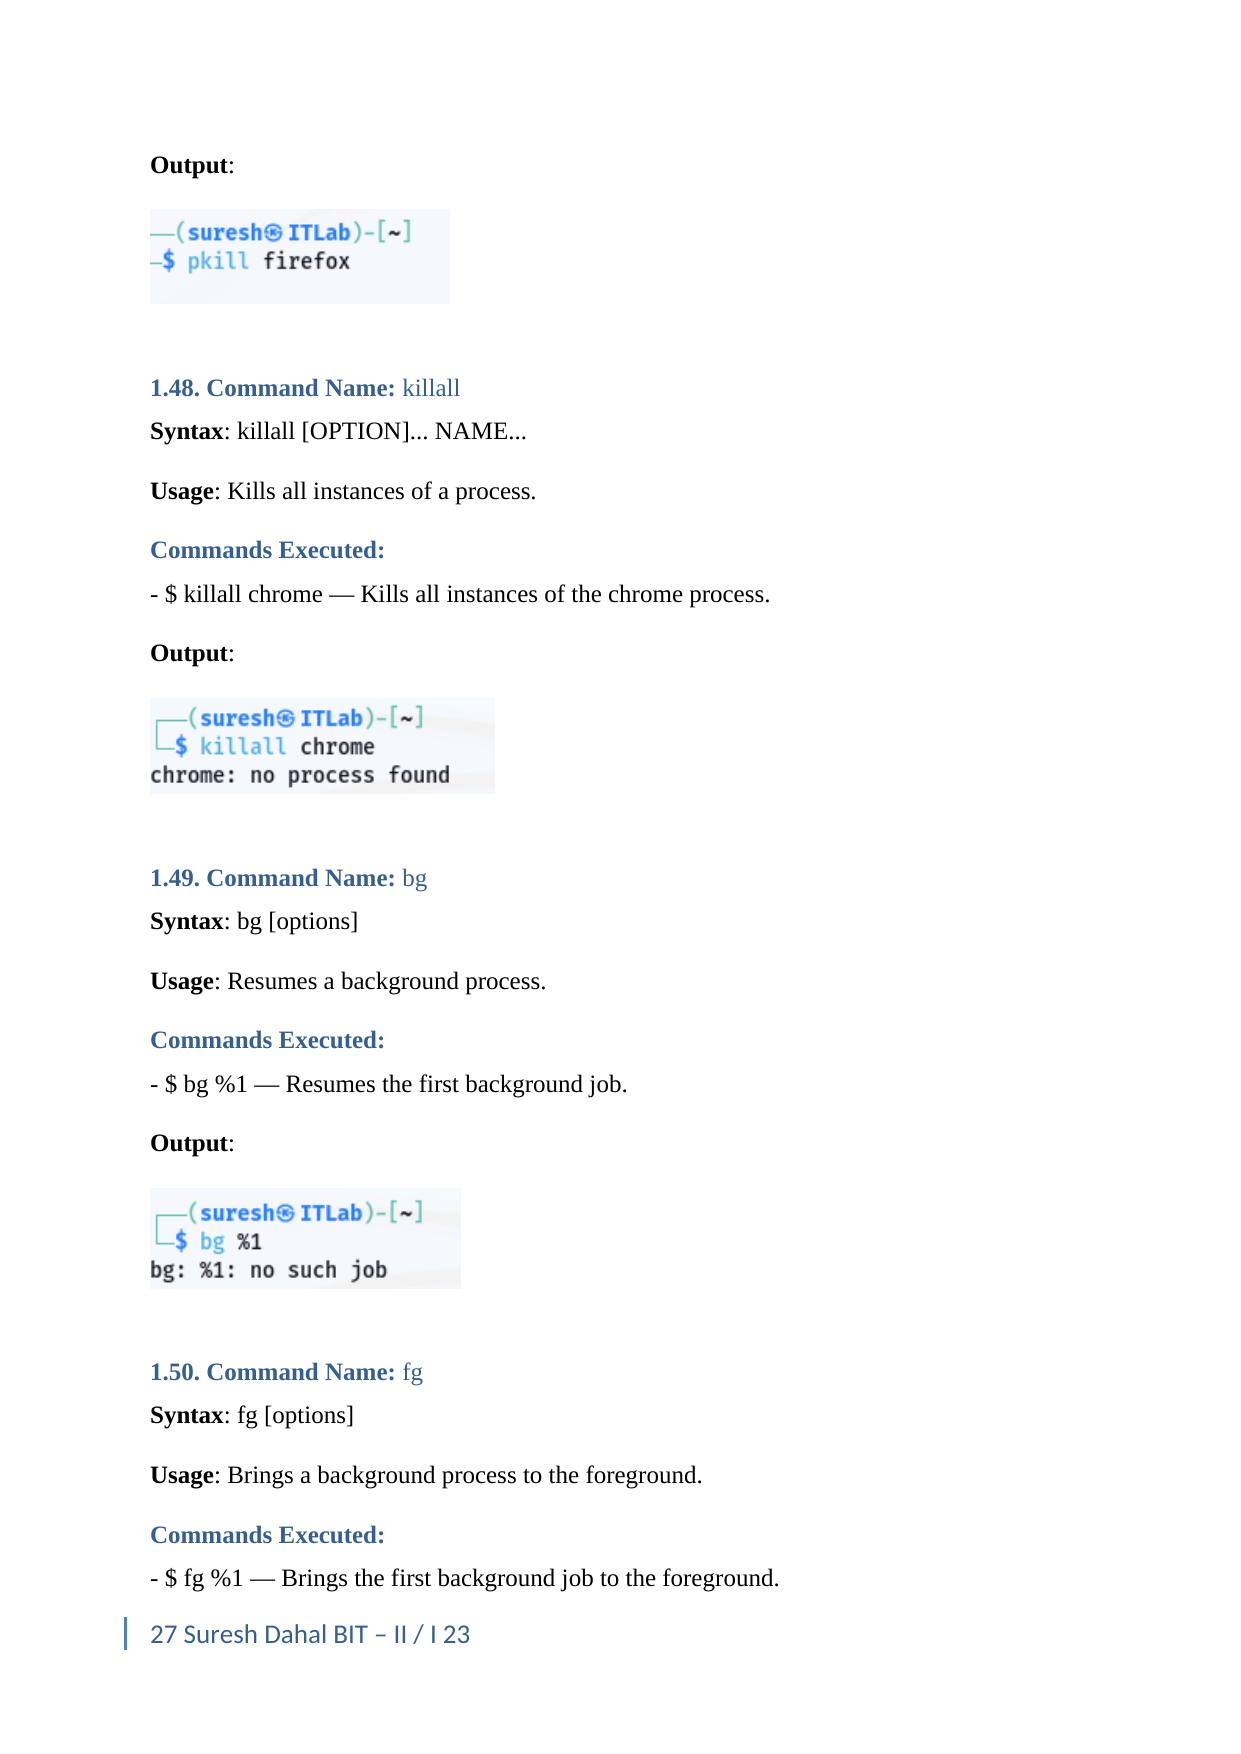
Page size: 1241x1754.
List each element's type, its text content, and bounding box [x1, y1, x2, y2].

subtitle Commands Executed: [150, 536, 1090, 564]
text Output: [150, 638, 1090, 667]
subtitle Commands Executed: [150, 1026, 1090, 1054]
subtitle 1.49. Command Name: bg [150, 863, 1090, 892]
text Usage: Brings a background process to the foreground. [150, 1460, 1090, 1489]
text Syntax: fg [options] [150, 1401, 1090, 1429]
text Output: [150, 150, 1090, 179]
text Syntax: killall [OPTION]... NAME... [150, 416, 1090, 445]
text - $ bg %1 — Resumes the first background job. [150, 1069, 1090, 1097]
subtitle 1.48. Command Name: killall [150, 373, 1090, 402]
text Syntax: bg [options] [150, 906, 1090, 935]
text Output: [150, 1128, 1090, 1157]
text Usage: Resumes a background process. [150, 966, 1090, 994]
text - $ fg %1 — Brings the first background job to the foreground. [150, 1563, 1090, 1592]
subtitle Commands Executed: [150, 1520, 1090, 1549]
subtitle 1.50. Command Name: fg [150, 1357, 1090, 1386]
picture [150, 1188, 461, 1289]
picture [150, 698, 496, 794]
picture [150, 209, 451, 304]
text Usage: Kills all instances of a process. [150, 476, 1090, 504]
text - $ killall chrome — Kills all instances of the chrome process. [150, 579, 1090, 607]
